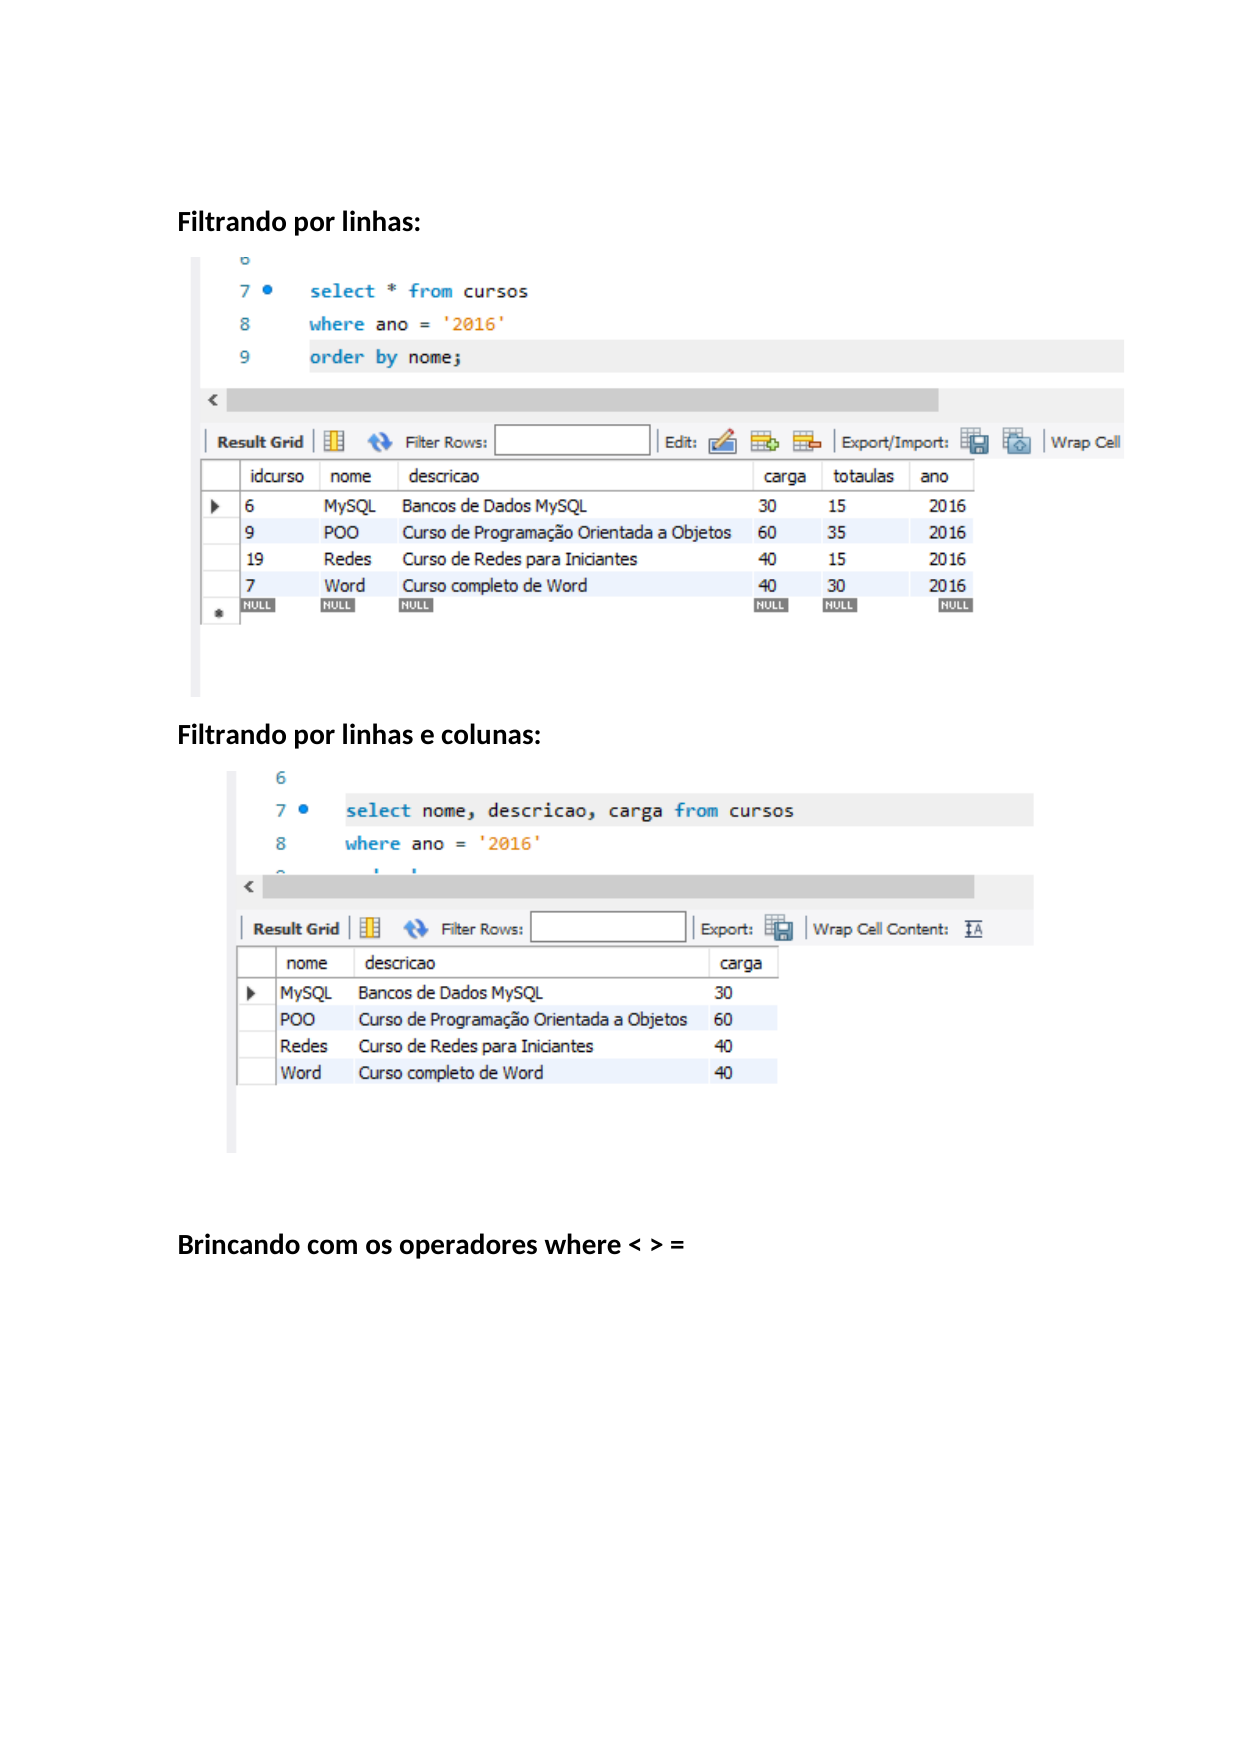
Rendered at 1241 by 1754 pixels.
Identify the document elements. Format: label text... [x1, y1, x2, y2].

picture [177, 771, 1034, 1153]
text Filtrando por linhas: [177, 203, 1063, 238]
text Filtrando por linhas e colunas: [177, 716, 1063, 751]
text Brincando com os operadores where < > = [177, 1226, 1063, 1262]
picture [177, 257, 1125, 697]
